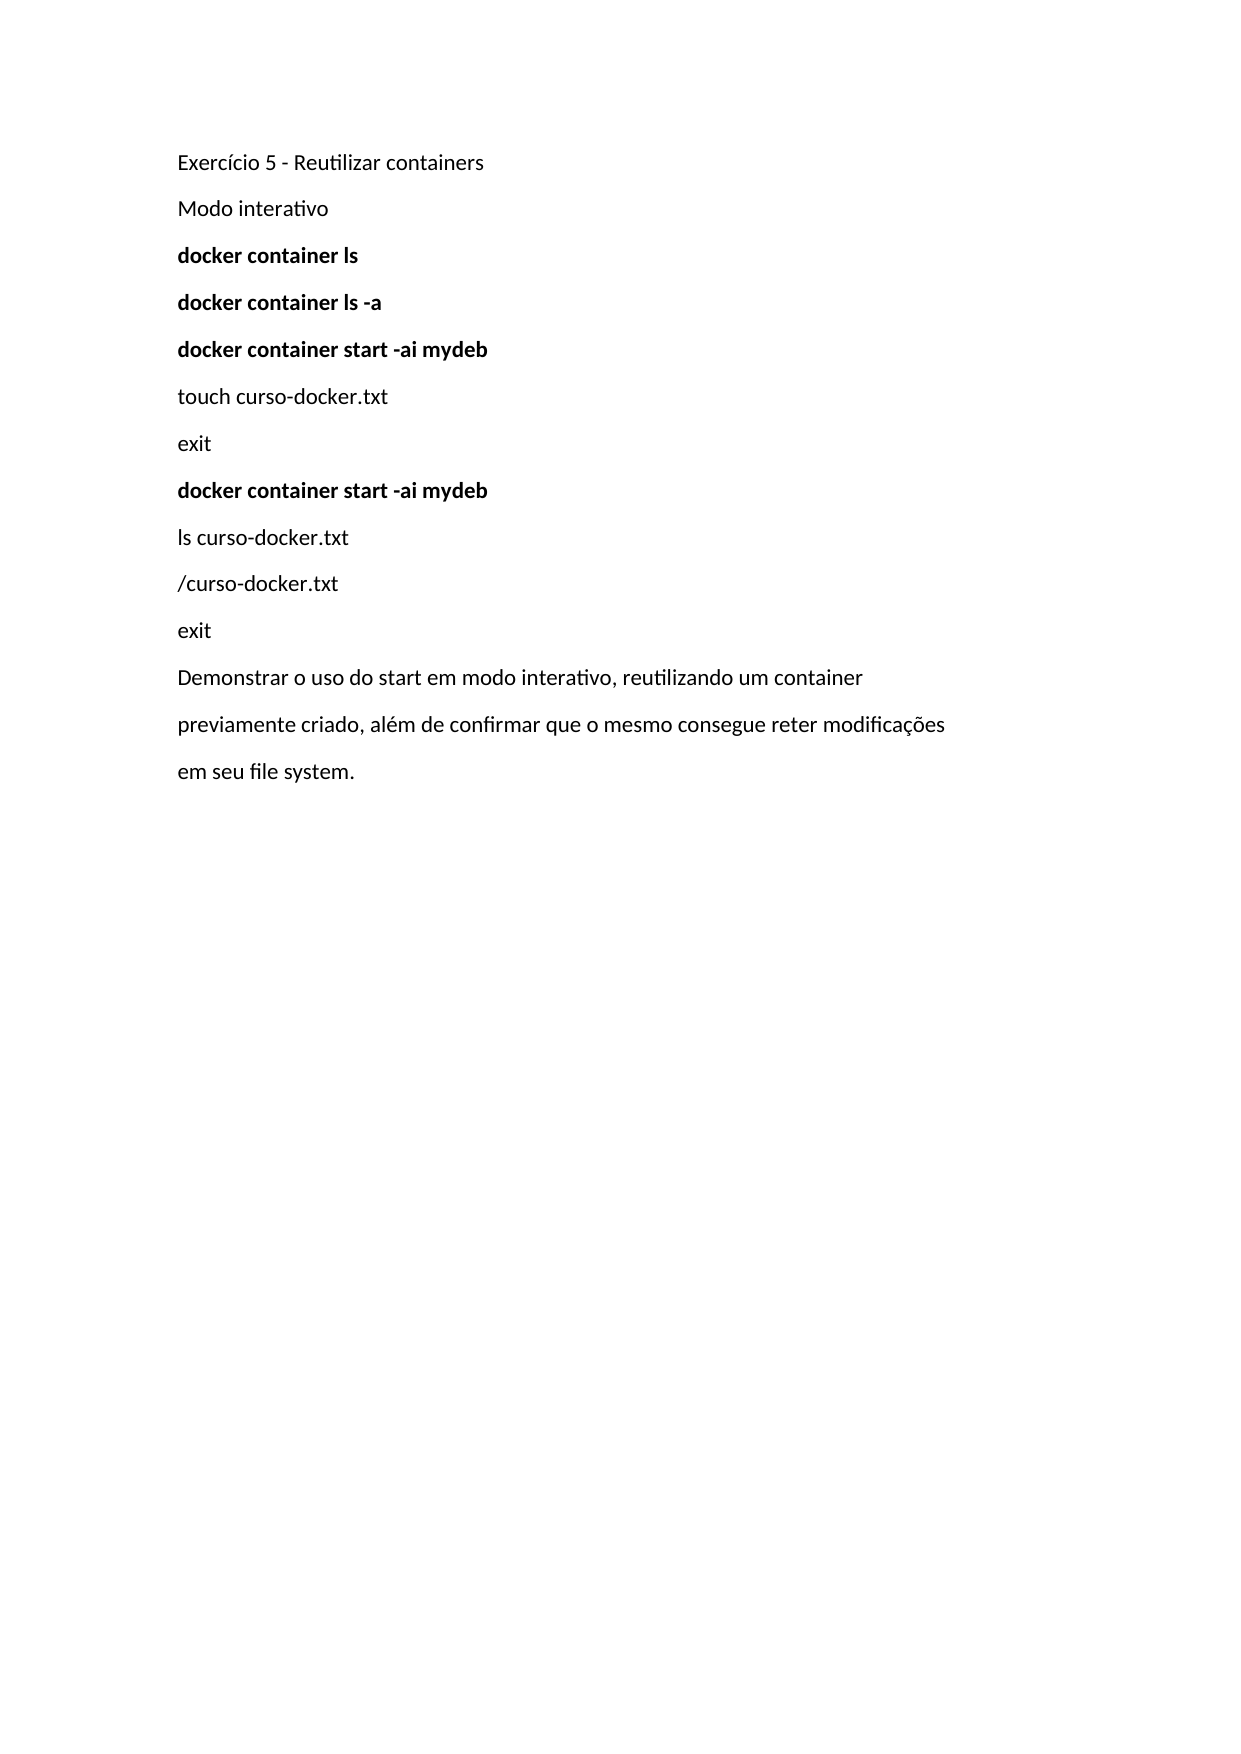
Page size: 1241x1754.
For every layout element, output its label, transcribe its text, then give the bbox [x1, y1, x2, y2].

text docker container ls [177, 241, 1063, 269]
text em seu file system. [177, 757, 1063, 815]
text Demonstrar o uso do start em modo interativo, reutilizando um container [177, 663, 1063, 691]
text /curso-docker.txt [177, 569, 1063, 597]
text docker container ls -a [177, 288, 1063, 316]
text Modo interativo [177, 194, 1063, 222]
text exit [177, 429, 1063, 457]
text docker container start -ai mydeb [177, 335, 1063, 363]
text Exercício 5 - Reutilizar containers [177, 148, 1063, 176]
text docker container start -ai mydeb [177, 476, 1063, 504]
text touch curso-docker.txt [177, 382, 1063, 410]
text exit [177, 616, 1063, 644]
text previamente criado, além de confirmar que o mesmo consegue reter modificações [177, 710, 1063, 738]
text ls curso-docker.txt [177, 523, 1063, 551]
